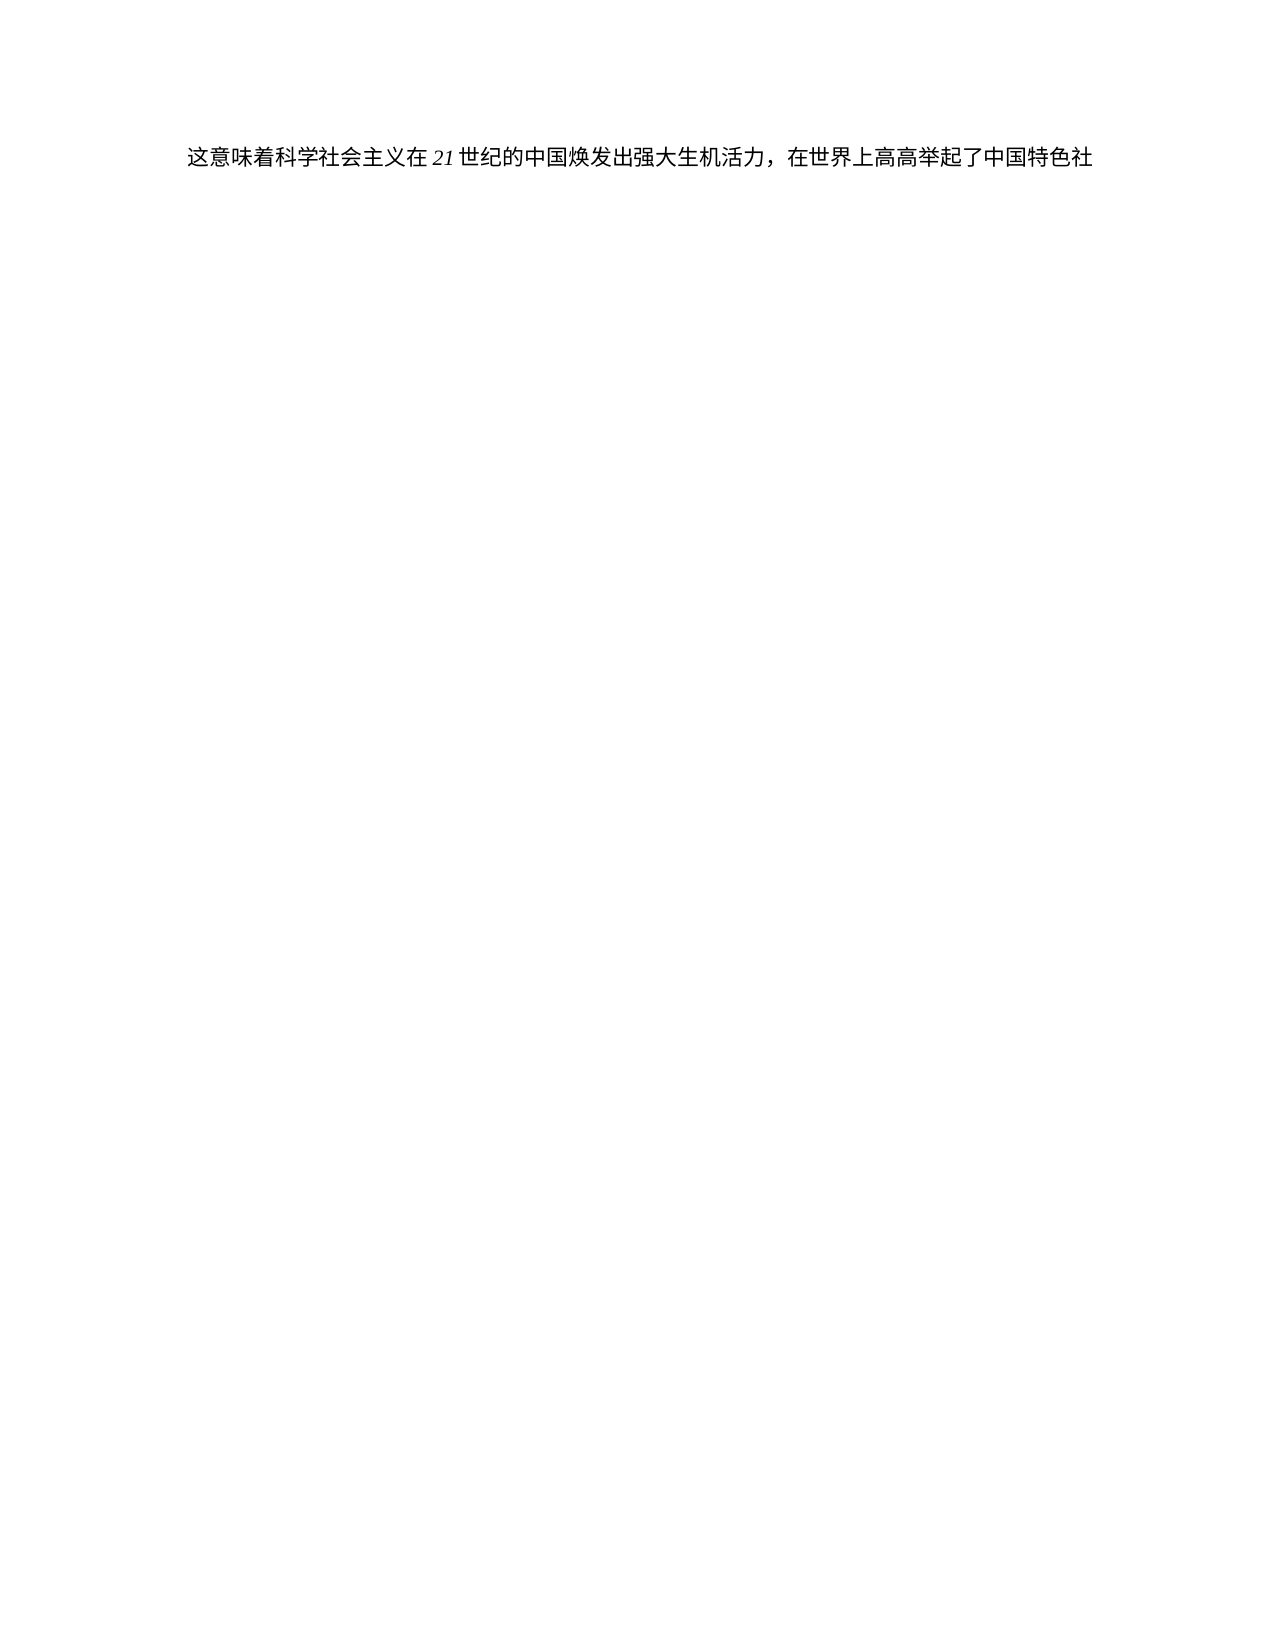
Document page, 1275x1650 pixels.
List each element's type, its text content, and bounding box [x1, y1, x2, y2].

text 这意味着科学社会主义在21世纪的中国焕发出强大生机活力，在世界上高高举起了中国特色社 [187, 139, 1235, 171]
